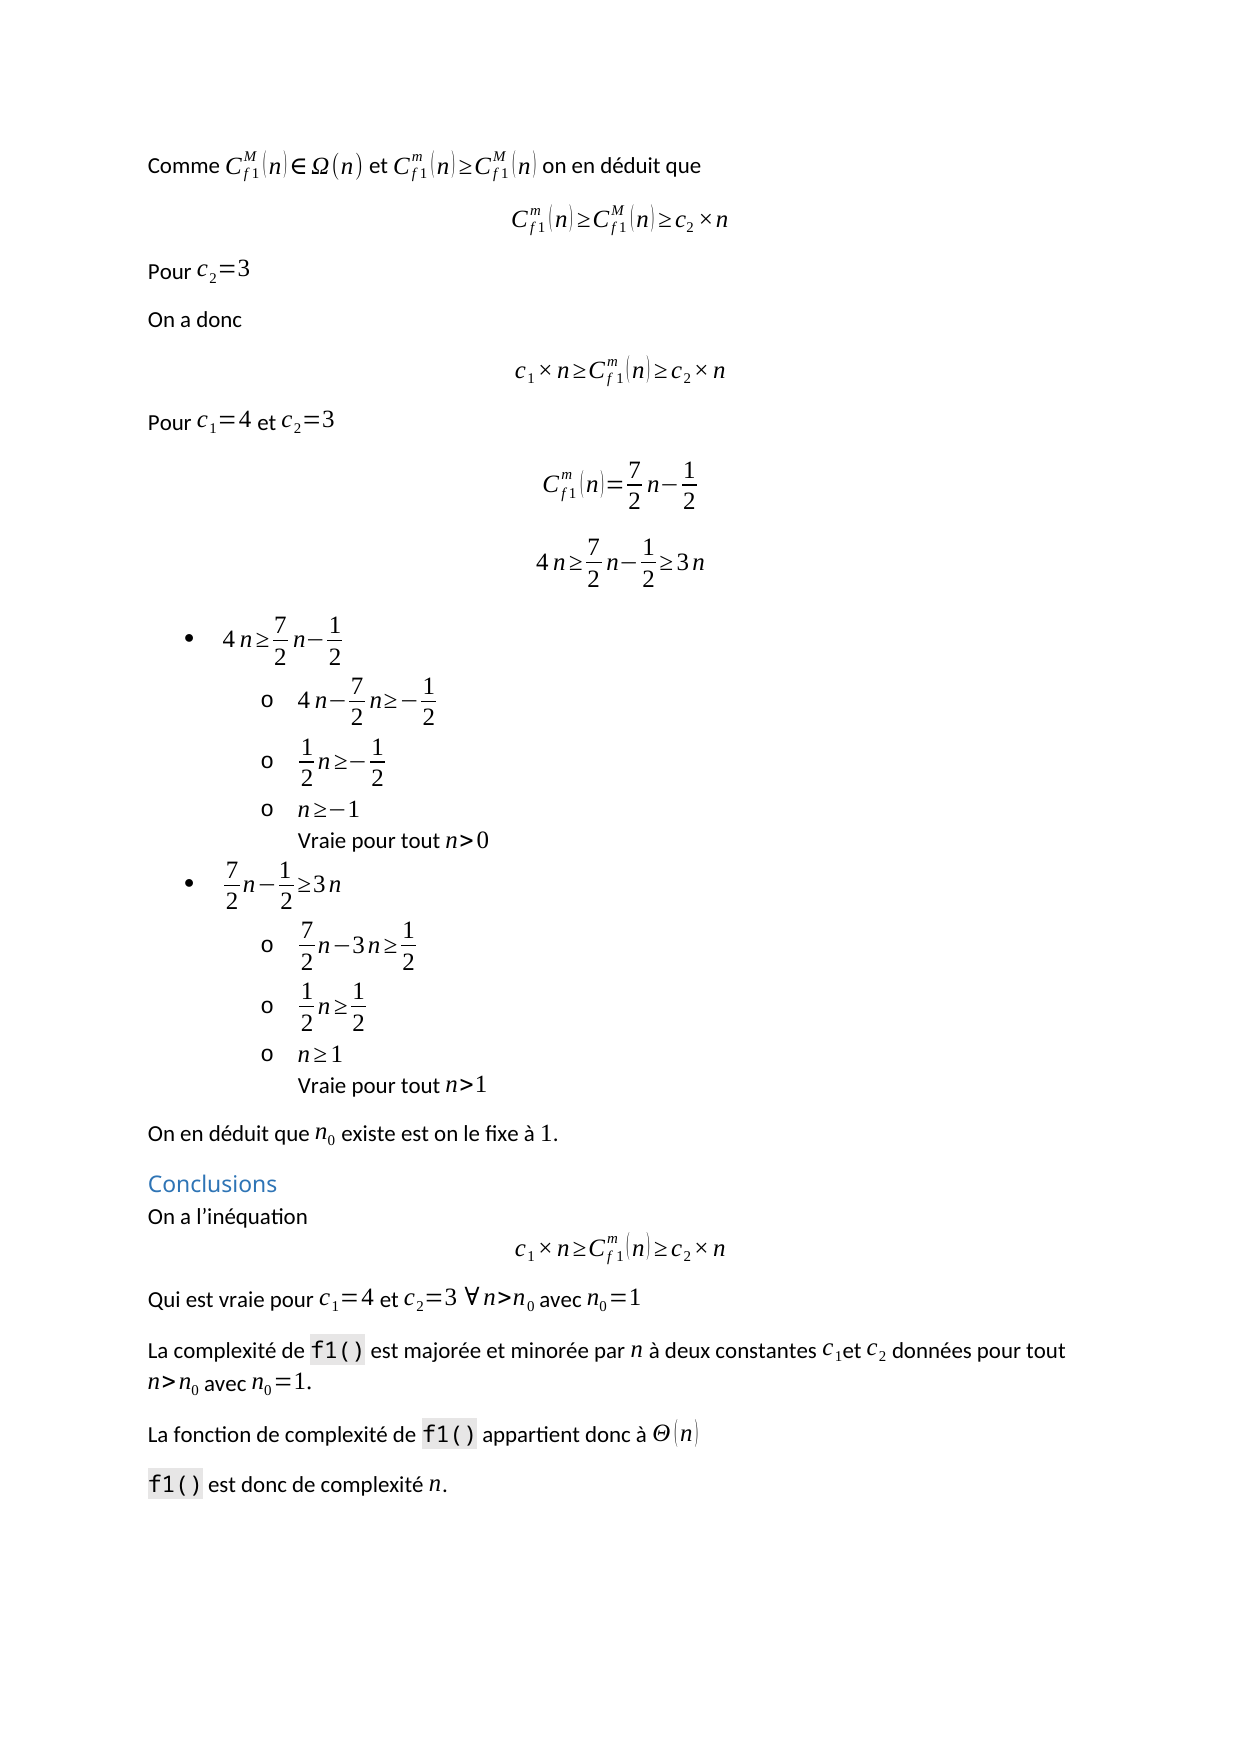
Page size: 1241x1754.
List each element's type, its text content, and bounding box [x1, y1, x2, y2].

text Pour et [148, 406, 1093, 437]
list Vraie pour tout [298, 1071, 1093, 1099]
list Vraie pour tout [298, 826, 1093, 854]
subtitle Conclusions [148, 1168, 1093, 1199]
text La fonction de complexité de f1() appartient donc à [148, 1417, 1093, 1449]
text Comme et on en déduit que [148, 148, 1093, 182]
text f1() est donc de complexité . [203, 1468, 1093, 1499]
text On a l’inéquation [148, 1202, 1093, 1230]
text La complexité de f1() est majorée et minorée par à deux constantes et données pour tout avec [148, 1334, 1093, 1399]
text Pour [148, 255, 1093, 286]
text On a donc [148, 305, 1093, 333]
text Qui est vraie pour et avec [148, 1283, 1093, 1315]
text On en déduit que existe est on le fixe à . [148, 1118, 1093, 1149]
